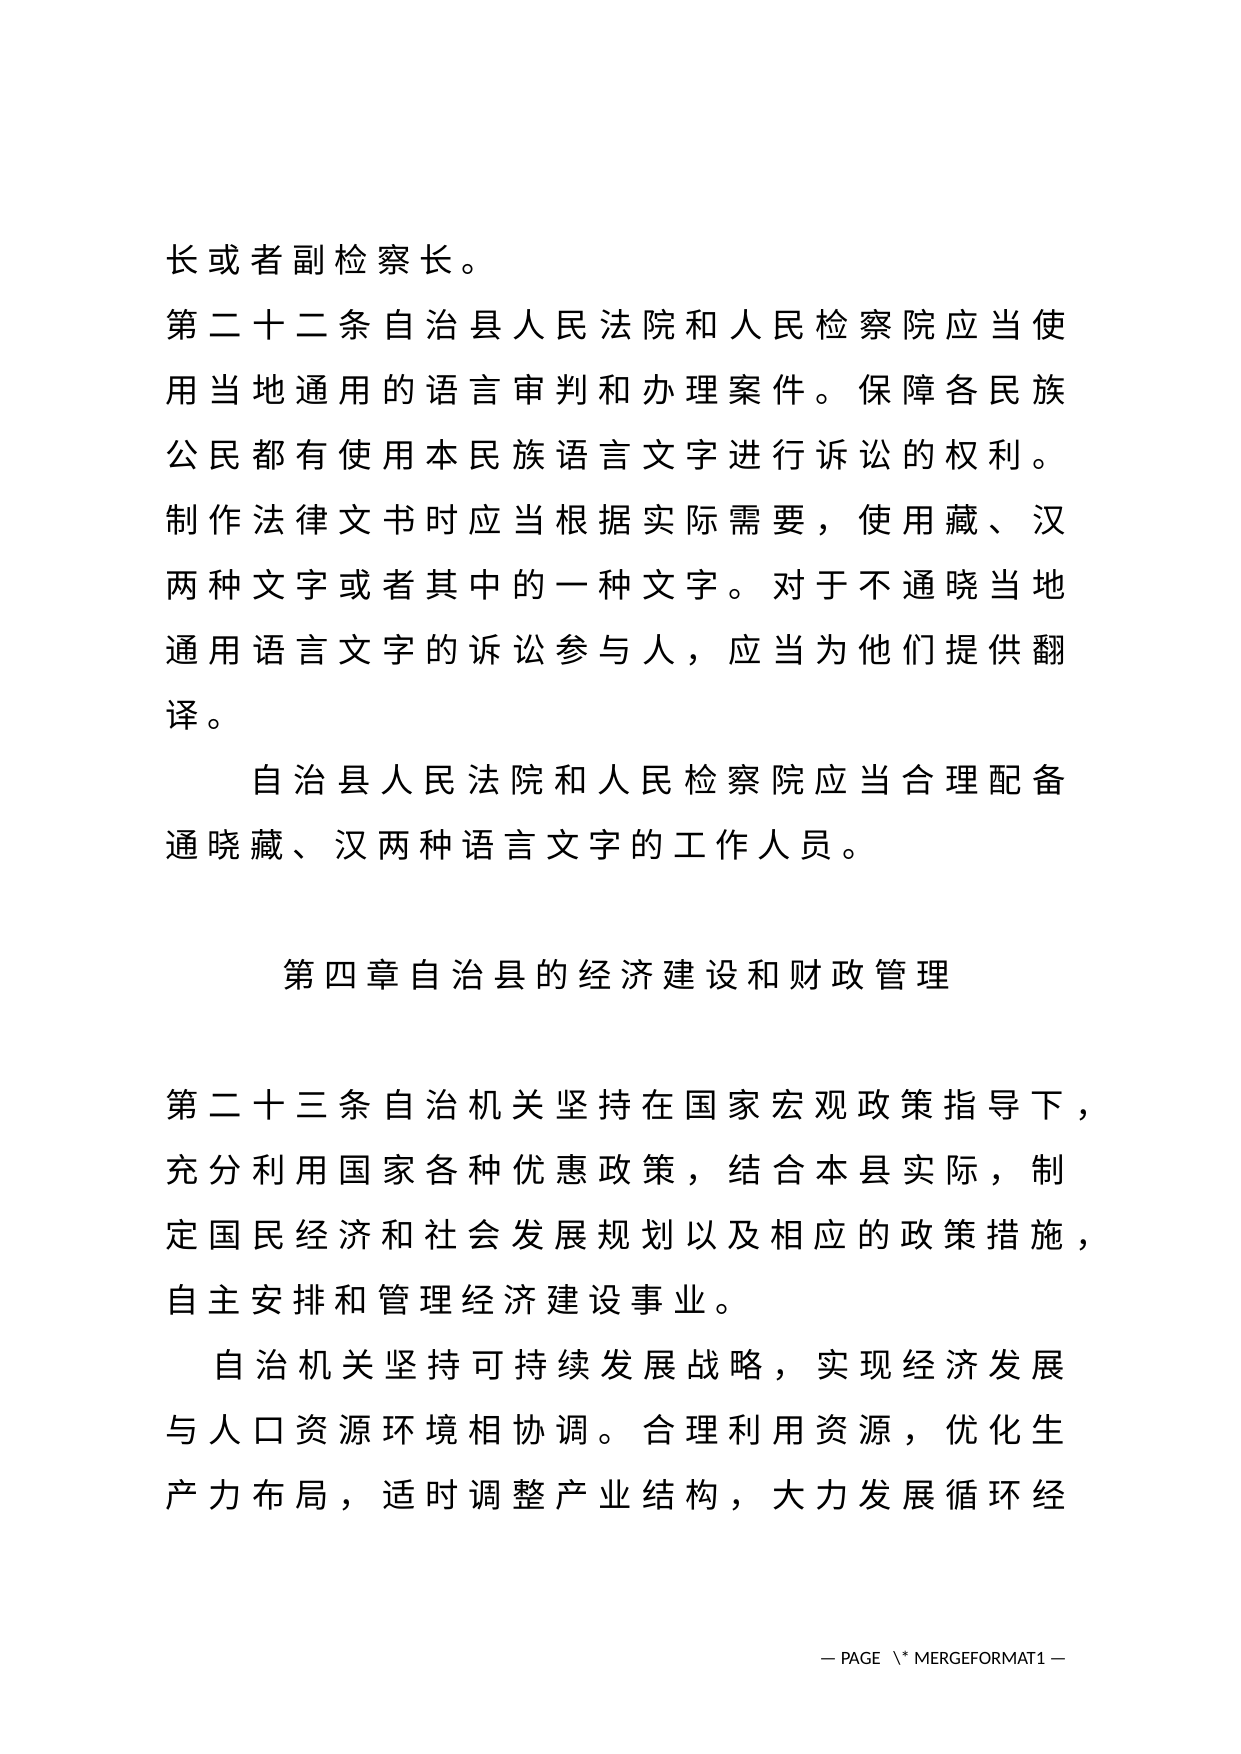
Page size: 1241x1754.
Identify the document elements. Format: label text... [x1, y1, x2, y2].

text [165, 1331, 1075, 1526]
list 自治县的经济建设和财政管理 [165, 941, 1075, 1006]
text 第二十三条自治机关坚持在国家宏观政策指导下，充分利用国家各种优惠政策，结合本县实际，制定国民经济和社会发展规划以及相应的政策措施，自主安排和管理经济建设事业。 [165, 1071, 1075, 1331]
text 自治县人民法院和人民检察院应当合理配备通晓藏、汉两种语言文字的工作人员。 [165, 746, 1075, 876]
text 第二十二条自治县人民法院和人民检察院应当使用当地通用的语言审判和办理案件。保障各民族公民都有使用本民族语言文字进行诉讼的权利。制作法律文书时应当根据实际需要，使用藏、汉两种文字或者其中的一种文字。对于不通晓当地通用语言文字的诉讼参与人，应当为他们提供翻译。 [165, 291, 1075, 746]
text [165, 226, 1075, 291]
